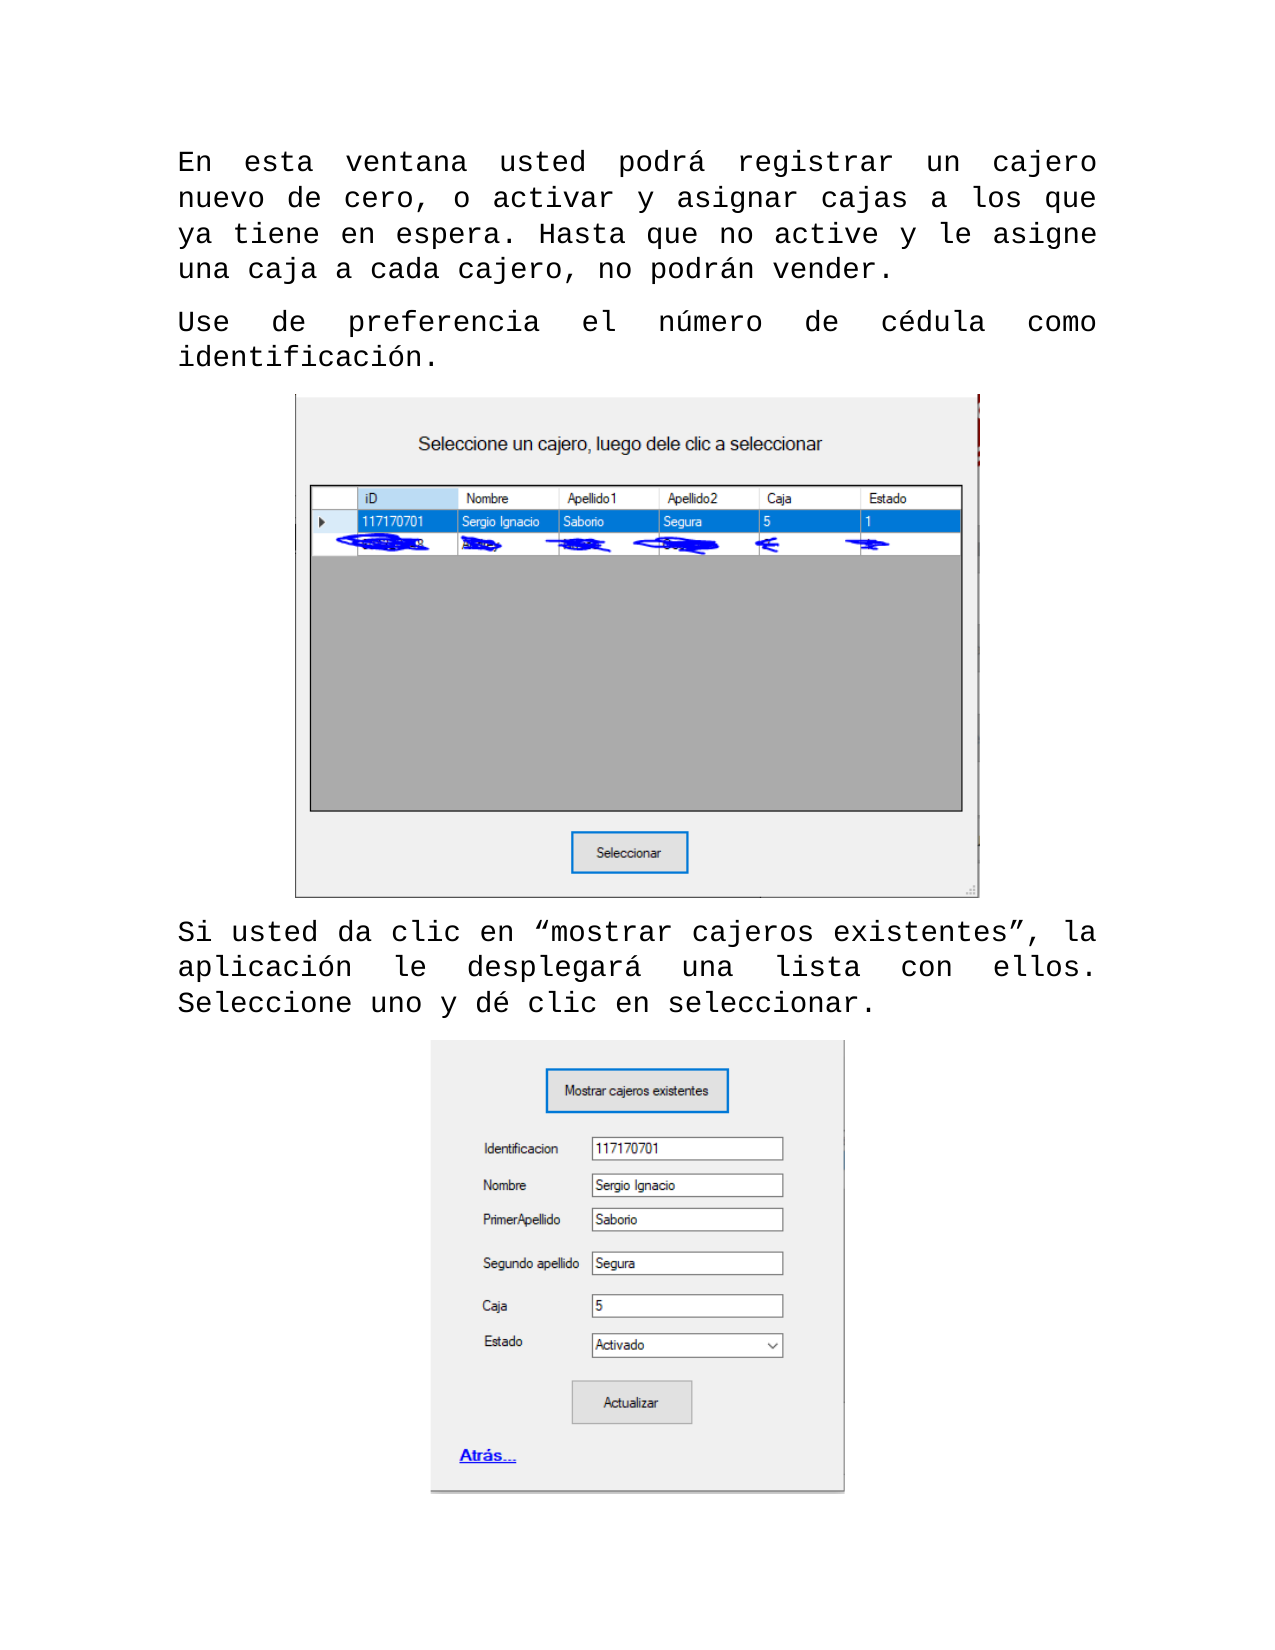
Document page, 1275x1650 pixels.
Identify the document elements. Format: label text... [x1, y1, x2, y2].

text Si usted da clic en “mostrar cajeros existentes”, la aplicación le desplegará una lista con ellos. Seleccione uno y dé clic en seleccionar. [177, 917, 1098, 1021]
text En esta ventana usted podrá registrar un cajero nuevo de cero, o activar y asignar cajas a los que ya tiene en espera. Hasta que no active y le asigne una caja a cada cajero, no podrán vender. [177, 148, 1098, 287]
picture [295, 394, 980, 898]
text Use de preferencia el número de cédula como identificación. [177, 307, 1098, 375]
picture [430, 1040, 845, 1494]
